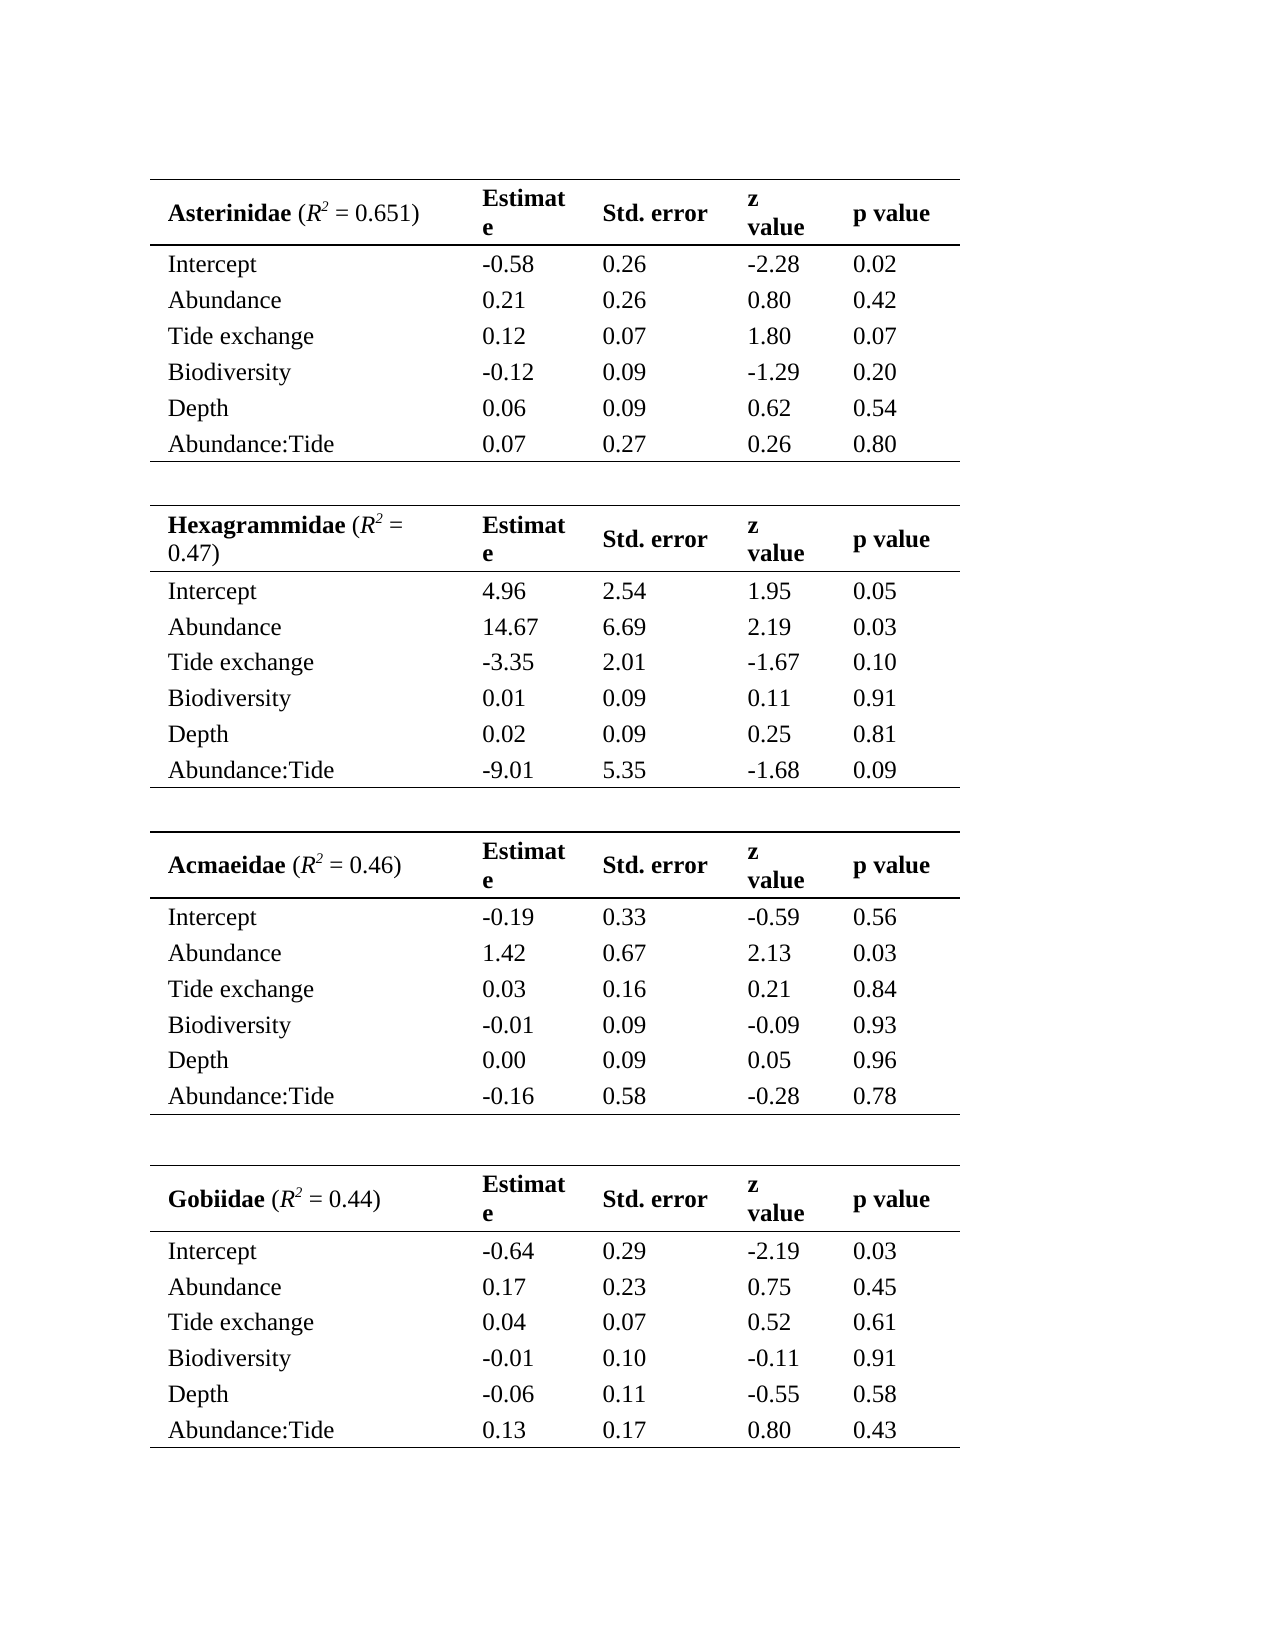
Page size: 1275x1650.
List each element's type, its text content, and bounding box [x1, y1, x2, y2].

table_cell -0.11 [730, 1340, 835, 1376]
table_cell Abundance [150, 608, 464, 644]
table_header Estimate [464, 180, 584, 244]
table_cell 0.09 [585, 680, 730, 716]
table_cell 0.62 [730, 389, 835, 425]
table_header p value [835, 833, 960, 897]
table_cell -0.55 [730, 1376, 835, 1411]
table_cell 2.19 [730, 608, 835, 644]
table_cell Biodiversity [150, 680, 464, 716]
table_header Estimate [464, 1166, 584, 1231]
table_cell 0.26 [585, 246, 730, 282]
table_cell 14.67 [464, 608, 584, 644]
table_cell 2.13 [730, 935, 835, 970]
table_cell 0.84 [835, 970, 960, 1006]
table_cell Intercept [150, 246, 464, 282]
table_cell Intercept [150, 899, 464, 934]
table_cell Tide exchange [150, 644, 464, 680]
table_cell 0.02 [464, 716, 584, 751]
table_cell 0.23 [585, 1268, 730, 1304]
table_header Std. error [585, 180, 730, 244]
table_cell 0.91 [835, 1340, 960, 1376]
table_cell 0.42 [835, 282, 960, 318]
table_cell 0.09 [585, 1042, 730, 1078]
table_cell 2.01 [585, 644, 730, 680]
table_cell 0.07 [585, 1304, 730, 1340]
table_cell 0.43 [835, 1411, 960, 1447]
table_header Estimate [464, 833, 584, 897]
table_cell -1.67 [730, 644, 835, 680]
table_cell 0.10 [585, 1340, 730, 1376]
table_cell -9.01 [464, 751, 584, 787]
table_cell 0.12 [464, 318, 584, 353]
table_header Std. error [585, 506, 730, 571]
table_cell 0.09 [585, 354, 730, 389]
table_cell 5.35 [585, 751, 730, 787]
table_cell -3.35 [464, 644, 584, 680]
table_cell -0.59 [730, 899, 835, 934]
table_cell 0.07 [585, 318, 730, 353]
table_cell 0.01 [464, 680, 584, 716]
table_cell -0.09 [730, 1006, 835, 1042]
table_cell 0.03 [835, 1232, 960, 1268]
table_header z value [730, 180, 835, 244]
table_cell -1.68 [730, 751, 835, 787]
table_cell Biodiversity [150, 1340, 464, 1376]
table_header Acmaeidae (R2 = 0.46) [150, 833, 464, 897]
table_cell -0.06 [464, 1376, 584, 1411]
table_cell 0.09 [585, 389, 730, 425]
table_cell 0.07 [835, 318, 960, 353]
table_cell 0.33 [585, 899, 730, 934]
table_cell 0.03 [835, 935, 960, 970]
table_cell 0.26 [585, 282, 730, 318]
table_cell 0.05 [730, 1042, 835, 1078]
table_cell 0.07 [464, 425, 584, 461]
table_cell 0.11 [730, 680, 835, 716]
table_cell -0.19 [464, 899, 584, 934]
table_cell 0.67 [585, 935, 730, 970]
table_cell 0.02 [835, 246, 960, 282]
table_header z value [730, 506, 835, 571]
table_cell 0.52 [730, 1304, 835, 1340]
table_header Estimate [464, 506, 584, 571]
table_cell 0.96 [835, 1042, 960, 1078]
table_cell 0.17 [464, 1268, 584, 1304]
table_cell 0.54 [835, 389, 960, 425]
table_cell 0.06 [464, 389, 584, 425]
table_cell 0.20 [835, 354, 960, 389]
table_cell Depth [150, 1042, 464, 1078]
table_cell 0.26 [730, 425, 835, 461]
table_cell 2.54 [585, 572, 730, 608]
table_cell 0.04 [464, 1304, 584, 1340]
table_cell 0.80 [835, 425, 960, 461]
table_cell 0.10 [835, 644, 960, 680]
table_cell Tide exchange [150, 1304, 464, 1340]
table_cell 0.56 [835, 899, 960, 934]
table_cell 0.93 [835, 1006, 960, 1042]
table_cell 0.09 [835, 751, 960, 787]
table_cell 0.09 [585, 1006, 730, 1042]
table_header Std. error [585, 1166, 730, 1231]
table_cell 0.16 [585, 970, 730, 1006]
table_cell Depth [150, 389, 464, 425]
table_cell 0.05 [835, 572, 960, 608]
table_cell 1.95 [730, 572, 835, 608]
table_cell 0.61 [835, 1304, 960, 1340]
table_cell Abundance:Tide [150, 1411, 464, 1447]
table_cell 0.25 [730, 716, 835, 751]
table_header p value [835, 1166, 960, 1231]
table_cell Abundance:Tide [150, 751, 464, 787]
table_cell -0.12 [464, 354, 584, 389]
table_cell 0.91 [835, 680, 960, 716]
table_cell -2.19 [730, 1232, 835, 1268]
table_header p value [835, 180, 960, 244]
table_cell 0.75 [730, 1268, 835, 1304]
table_cell 1.80 [730, 318, 835, 353]
table_cell 1.42 [464, 935, 584, 970]
table_cell -2.28 [730, 246, 835, 282]
table_cell 0.17 [585, 1411, 730, 1447]
table_cell 0.45 [835, 1268, 960, 1304]
table_cell -0.58 [464, 246, 584, 282]
table_cell 0.00 [464, 1042, 584, 1078]
table_header z value [730, 1166, 835, 1231]
table_cell 0.27 [585, 425, 730, 461]
table_cell Abundance [150, 282, 464, 318]
table_cell Abundance:Tide [150, 425, 464, 461]
table_header Std. error [585, 833, 730, 897]
table_cell Intercept [150, 572, 464, 608]
table_cell 0.11 [585, 1376, 730, 1411]
table_cell 0.09 [585, 716, 730, 751]
table_cell 0.03 [835, 608, 960, 644]
table_cell Biodiversity [150, 354, 464, 389]
table_header Hexagrammidae (R2 = 0.47) [150, 506, 464, 571]
table_cell Biodiversity [150, 1006, 464, 1042]
table_cell Depth [150, 716, 464, 751]
table_cell Tide exchange [150, 318, 464, 353]
table_cell 0.21 [730, 970, 835, 1006]
table_header p value [835, 506, 960, 571]
table_header Asterinidae (R2 = 0.651) [150, 180, 464, 244]
table_cell -0.16 [464, 1078, 584, 1114]
table_cell 0.13 [464, 1411, 584, 1447]
table_cell Tide exchange [150, 970, 464, 1006]
table_cell Abundance [150, 1268, 464, 1304]
table_cell Abundance [150, 935, 464, 970]
table_cell -0.28 [730, 1078, 835, 1114]
table_cell 0.29 [585, 1232, 730, 1268]
table_cell 0.80 [730, 1411, 835, 1447]
table_cell -0.01 [464, 1340, 584, 1376]
table_cell 0.58 [835, 1376, 960, 1411]
table_cell -1.29 [730, 354, 835, 389]
table_cell 4.96 [464, 572, 584, 608]
table_header Gobiidae (R2 = 0.44) [150, 1166, 464, 1231]
table_cell Abundance:Tide [150, 1078, 464, 1114]
table_cell Intercept [150, 1232, 464, 1268]
table_cell 0.80 [730, 282, 835, 318]
table_cell 6.69 [585, 608, 730, 644]
table_cell -0.64 [464, 1232, 584, 1268]
table_cell 0.21 [464, 282, 584, 318]
table_cell 0.58 [585, 1078, 730, 1114]
table_cell -0.01 [464, 1006, 584, 1042]
table_header z value [730, 833, 835, 897]
table_cell 0.81 [835, 716, 960, 751]
table_cell 0.03 [464, 970, 584, 1006]
table_cell Depth [150, 1376, 464, 1411]
table_cell 0.78 [835, 1078, 960, 1114]
